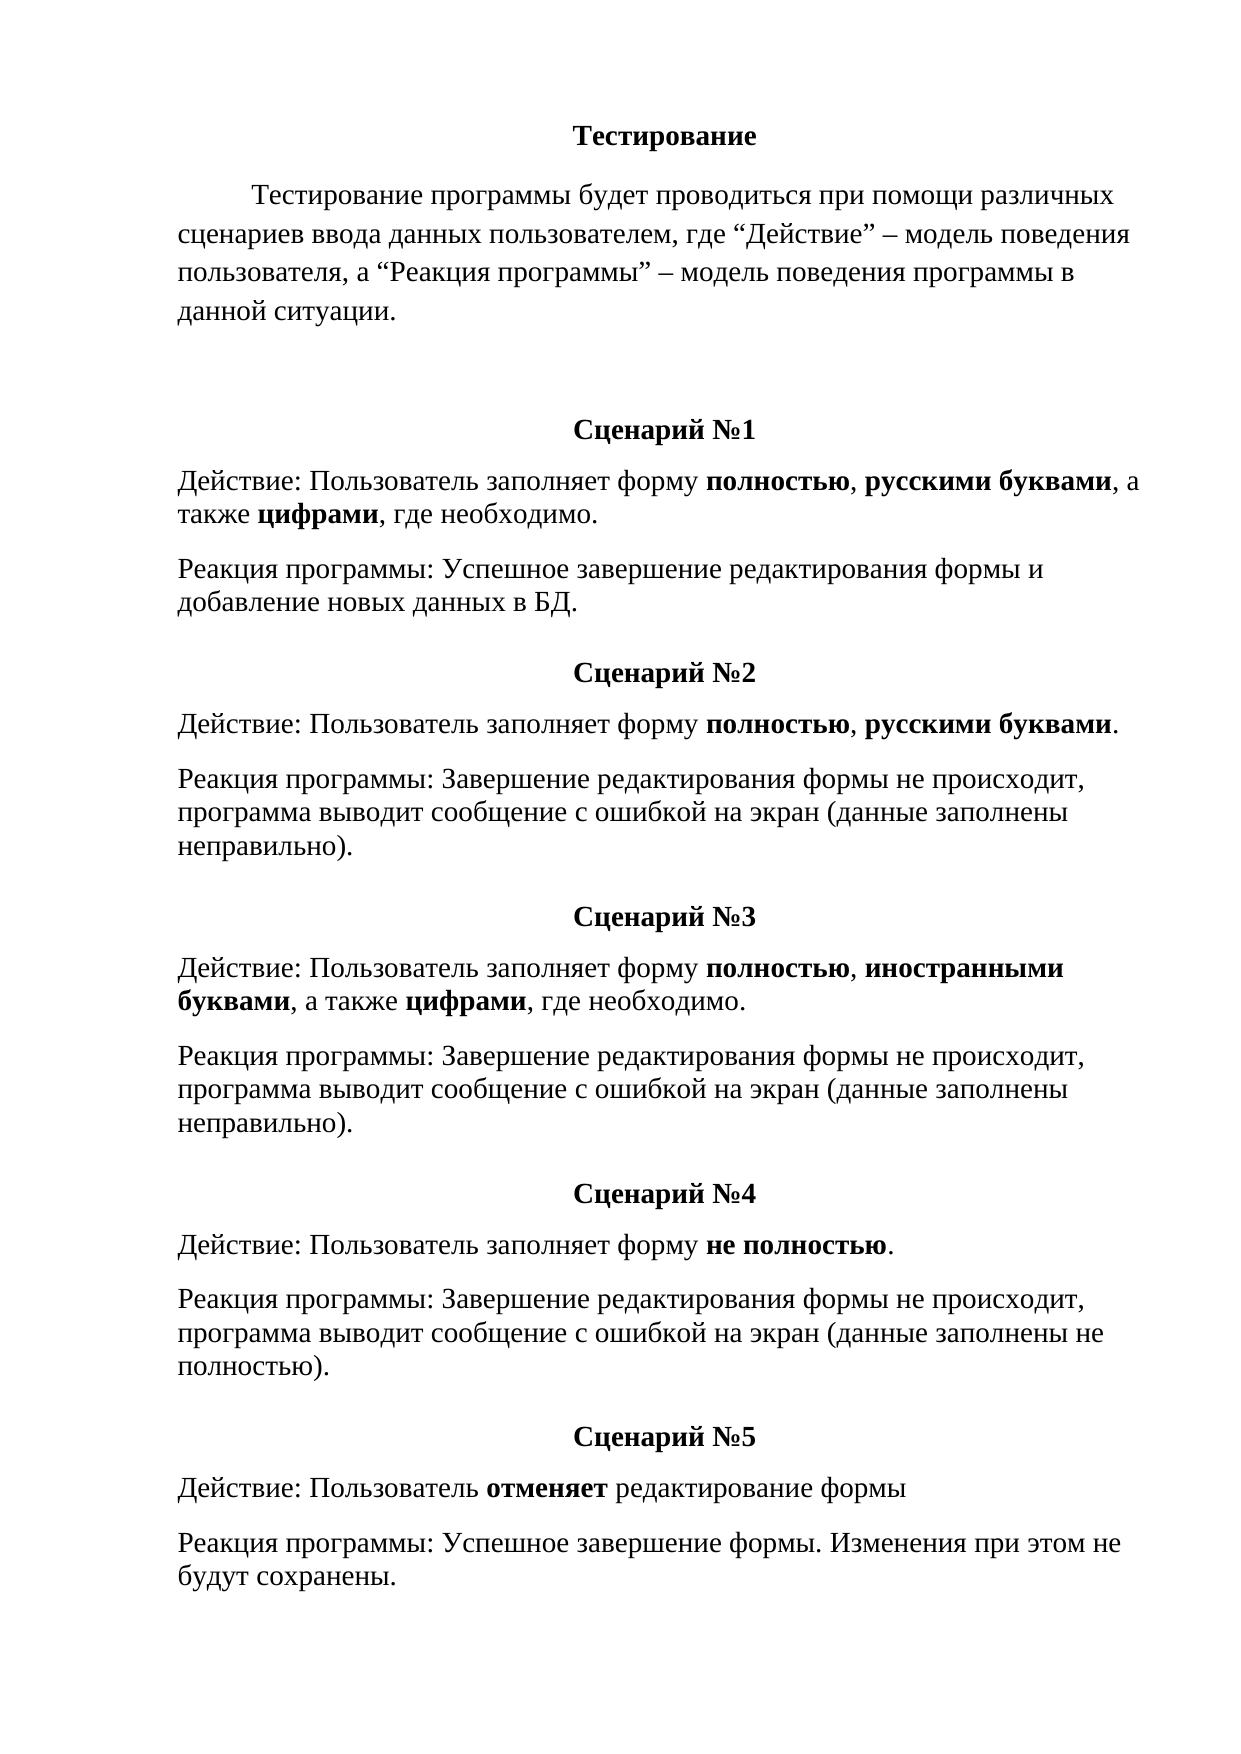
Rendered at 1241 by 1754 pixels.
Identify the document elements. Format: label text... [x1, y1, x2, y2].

text Действие: Пользователь заполняет форму полностью, русскими буквами, а также цифрами, где необходимо. [177, 463, 1152, 530]
text Сценарий №3 [177, 899, 1152, 932]
text Тестирование [177, 118, 1152, 152]
text Действие: Пользователь отменяет редактирование формы [177, 1471, 1152, 1504]
text Реакция программы: Завершение редактирования формы не происходит, программа выводит сообщение с ошибкой на экран (данные заполнены неправильно). [177, 1038, 1152, 1138]
text Реакция программы: Завершение редактирования формы не происходит, программа выводит сообщение с ошибкой на экран (данные заполнены неправильно). [177, 761, 1152, 861]
text Сценарий №4 [177, 1176, 1152, 1209]
text Реакция программы: Успешное завершение формы. Изменения при этом не будут сохранены. [177, 1525, 1152, 1592]
text Сценарий №1 [177, 412, 1152, 445]
text Тестирование программы будет проводиться при помощи различных сценариев ввода данных пользователем, где “Действие” – модель поведения пользователя, а “Реакция программы” – модель поведения программы в данной ситуации. [177, 177, 1152, 327]
text Реакция программы: Успешное завершение редактирования формы и добавление новых данных в БД. [177, 551, 1152, 618]
text Сценарий №5 [177, 1419, 1152, 1453]
text Действие: Пользователь заполняет форму полностью, иностранными буквами, а также цифрами, где необходимо. [177, 950, 1152, 1017]
text Реакция программы: Завершение редактирования формы не происходит, программа выводит сообщение с ошибкой на экран (данные заполнены не полностью). [177, 1281, 1152, 1382]
text Действие: Пользователь заполняет форму полностью, русскими буквами. [177, 706, 1152, 740]
text Действие: Пользователь заполняет форму не полностью. [177, 1227, 1152, 1261]
text Сценарий №2 [177, 655, 1152, 689]
